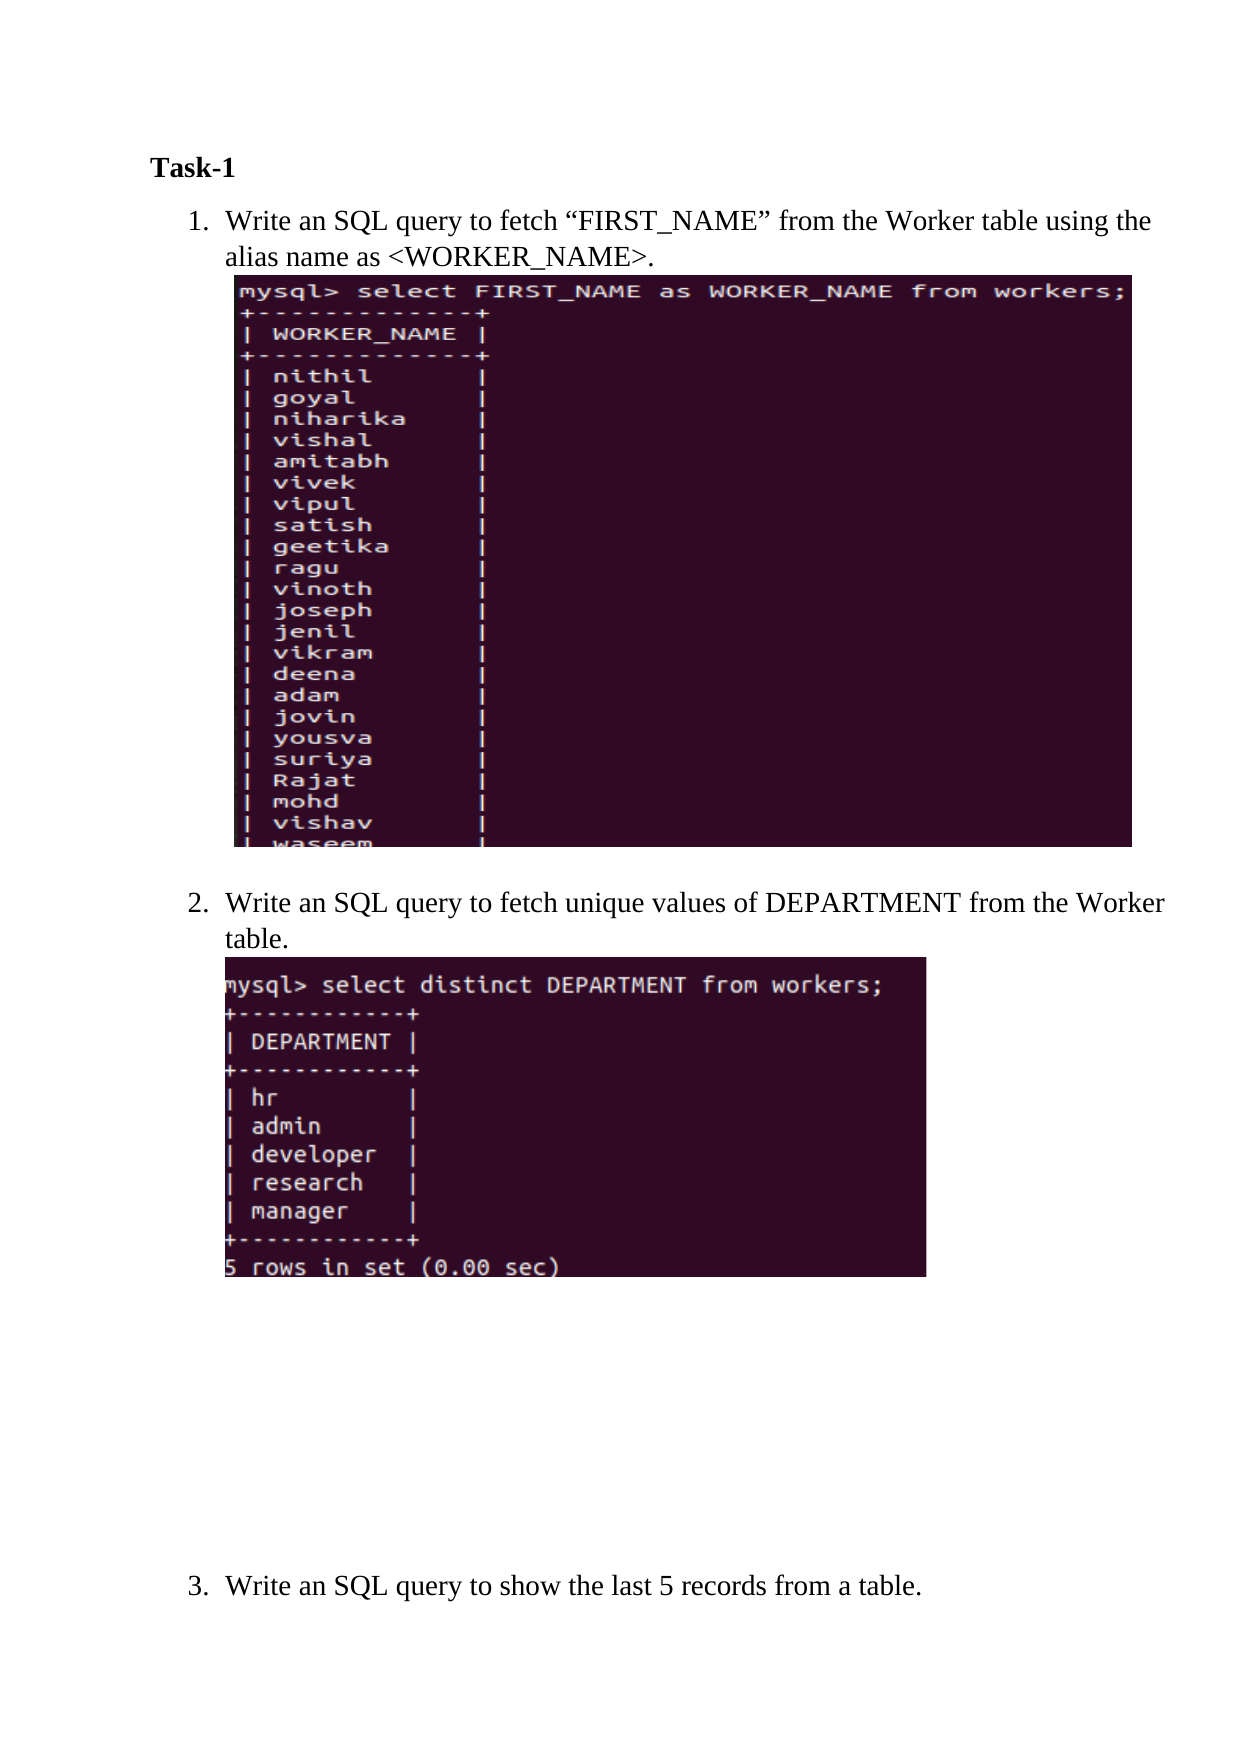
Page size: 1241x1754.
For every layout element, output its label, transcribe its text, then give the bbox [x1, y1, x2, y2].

text Task-1 [150, 150, 1168, 183]
list Write an SQL query to fetch unique values of DEPARTMENT from the Worker table. [187, 885, 1168, 955]
list Write an SQL query to fetch “FIRST_NAME” from the Worker table using the alias name as <WORKER_NAME>. [187, 203, 1168, 272]
picture [225, 957, 927, 1277]
picture [234, 275, 1132, 847]
list Write an SQL query to show the last 5 records from a table. [187, 1568, 1168, 1601]
